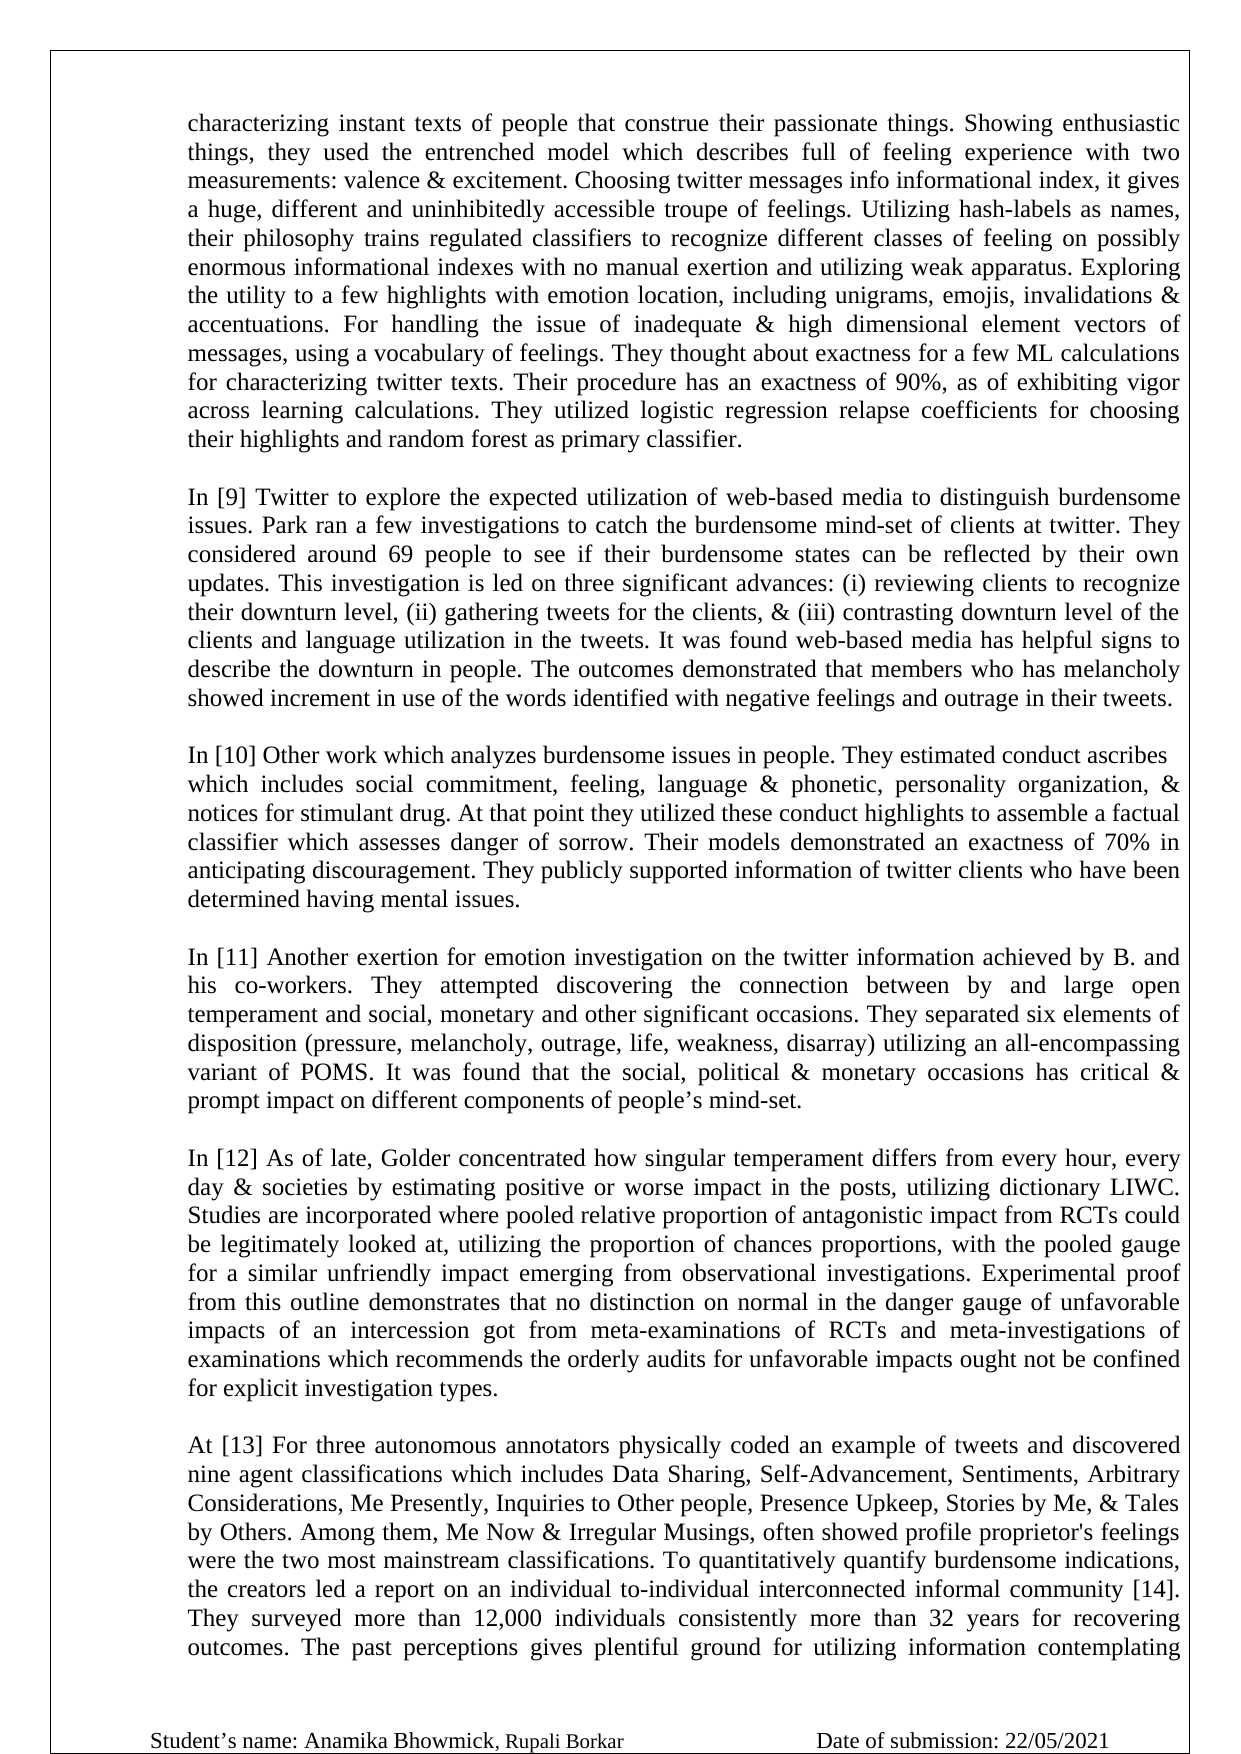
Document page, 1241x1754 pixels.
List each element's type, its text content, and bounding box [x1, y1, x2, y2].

text In [10] Other work which analyzes burdensome issues in people. They estimated conduct ascribes [187, 740, 1181, 769]
text In [11] Another exertion for emotion investigation on the twitter information achieved by B. and his co-workers. They attempted discovering the connection between by and large open temperament and social, monetary and other significant occasions. They separated six elements of disposition (pressure, melancholy, outrage, life, weakness, disarray) utilizing an all-encompassing variant of POMS. It was found that the social, political & monetary occasions has critical & prompt impact on different components of people’s mind-set. [187, 942, 1181, 1114]
text which includes social commitment, feeling, language & phonetic, personality organization, & notices for stimulant drug. At that point they utilized these conduct highlights to assemble a factual classifier which assesses danger of sorrow. Their models demonstrated an exactness of 70% in anticipating discouragement. They publicly supported information of twitter clients who have been determined having mental issues. [187, 769, 1181, 913]
text In [9] Twitter to explore the expected utilization of web-based media to distinguish burdensome issues. Park ran a few investigations to catch the burdensome mind-set of clients at twitter. They considered around 69 people to see if their burdensome states can be reflected by their own updates. This investigation is led on three significant advances: (i) reviewing clients to recognize their downturn level, (ii) gathering tweets for the clients, & (iii) contrasting downturn level of the clients and language utilization in the tweets. It was found web-based media has helpful signs to describe the downturn in people. The outcomes demonstrated that members who has melancholy showed increment in use of the words identified with negative feelings and outrage in their tweets. [187, 482, 1181, 712]
text In [12] As of late, Golder concentrated how singular temperament differs from every hour, every day & societies by estimating positive or worse impact in the posts, utilizing dictionary LIWC. Studies are incorporated where pooled relative proportion of antagonistic impact from RCTs could be legitimately looked at, utilizing the proportion of chances proportions, with the pooled gauge for a similar unfriendly impact emerging from observational investigations. Experimental proof from this outline demonstrates that no distinction on normal in the danger gauge of unfavorable impacts of an intercession got from meta-examinations of RCTs and meta-investigations of examinations which recommends the orderly audits for unfavorable impacts ought not be confined for explicit investigation types. [187, 1143, 1181, 1402]
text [187, 108, 1181, 453]
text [187, 1430, 1181, 1660]
